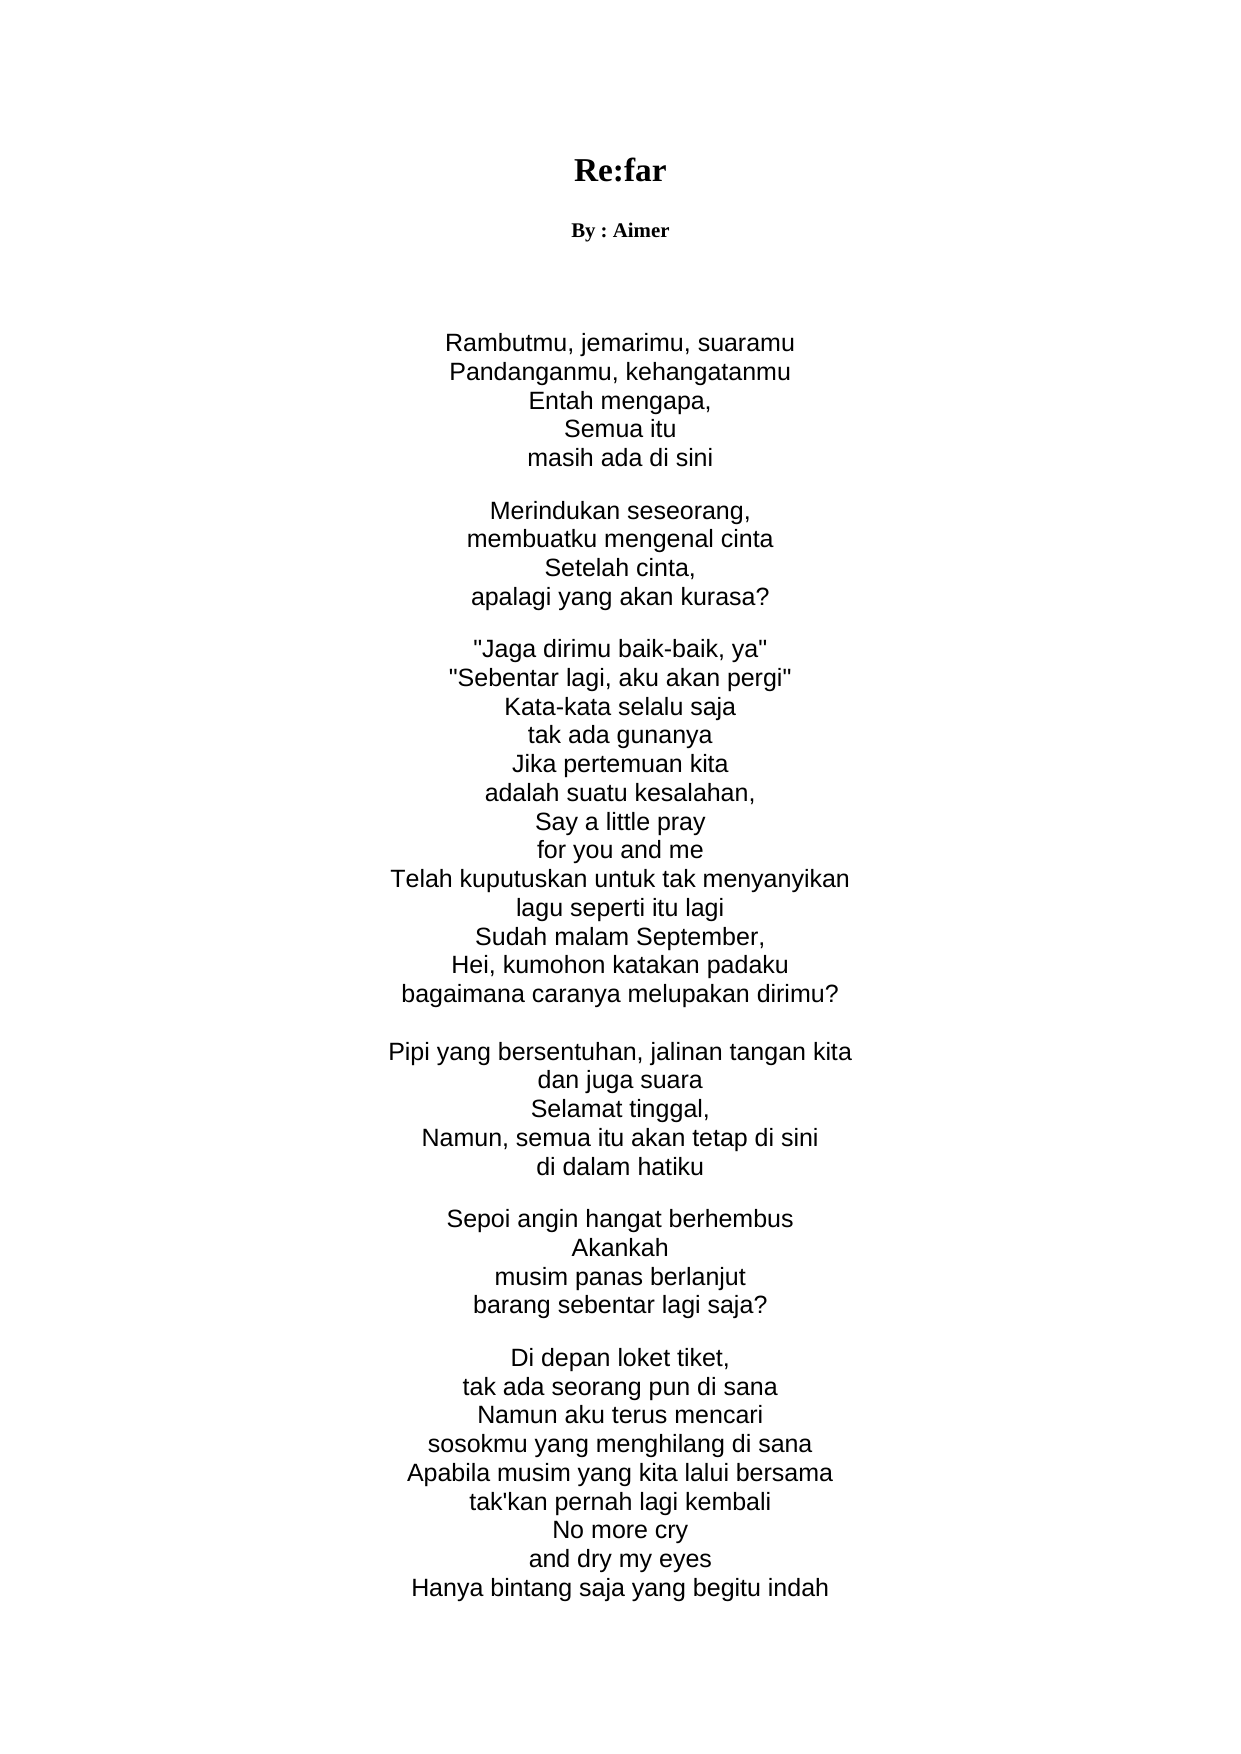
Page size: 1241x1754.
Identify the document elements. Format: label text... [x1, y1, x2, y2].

text dan juga suara [150, 1066, 1090, 1094]
text sosokmu yang menghilang di sana [150, 1429, 1090, 1458]
text Namun, semua itu akan tetap di sini [150, 1123, 1090, 1152]
text adalah suatu kesalahan, [150, 778, 1090, 807]
text Telah kuputuskan untuk tak menyanyikan [150, 864, 1090, 893]
text Kata-kata selalu saja [150, 692, 1090, 721]
text Sudah malam September, [150, 922, 1090, 951]
text for you and me [150, 836, 1090, 864]
text Jika pertemuan kita [150, 749, 1090, 778]
text tak'kan pernah lagi kembali [150, 1487, 1090, 1515]
text Pipi yang bersentuhan, jalinan tangan kita [150, 1037, 1090, 1066]
text Sepoi angin hangat berhembus [150, 1204, 1090, 1233]
text Hanya bintang saja yang begitu indah [150, 1573, 1090, 1602]
text Re:far [150, 150, 1090, 188]
text Namun aku terus mencari [150, 1400, 1090, 1429]
text apalagi yang akan kurasa? [150, 582, 1090, 611]
text By : Aimer [150, 217, 1090, 242]
text Akankah [150, 1233, 1090, 1262]
text Rambutmu, jemarimu, suaramu [150, 328, 1090, 357]
text Selamat tinggal, [150, 1094, 1090, 1123]
text Hei, kumohon katakan padaku [150, 951, 1090, 979]
text tak ada seorang pun di sana [150, 1372, 1090, 1400]
text di dalam hatiku [150, 1152, 1090, 1181]
text Say a little pray [150, 807, 1090, 836]
text Merindukan seseorang, [150, 496, 1090, 524]
text No more cry [150, 1515, 1090, 1544]
text bagaimana caranya melupakan dirimu? [150, 979, 1090, 1008]
text tak ada gunanya [150, 721, 1090, 749]
text membuatku mengenal cinta [150, 524, 1090, 553]
text barang sebentar lagi saja? [150, 1290, 1090, 1319]
text Pandanganmu, kehangatanmu [150, 357, 1090, 386]
text and dry my eyes [150, 1544, 1090, 1573]
text Entah mengapa, [150, 386, 1090, 414]
text "Jaga dirimu baik-baik, ya" [150, 634, 1090, 663]
text Semua itu [150, 414, 1090, 443]
text Di depan loket tiket, [150, 1343, 1090, 1372]
text Setelah cinta, [150, 553, 1090, 582]
text musim panas berlanjut [150, 1262, 1090, 1290]
text masih ada di sini [150, 443, 1090, 472]
text "Sebentar lagi, aku akan pergi" [150, 663, 1090, 692]
text Apabila musim yang kita lalui bersama [150, 1458, 1090, 1487]
text lagu seperti itu lagi [150, 893, 1090, 922]
